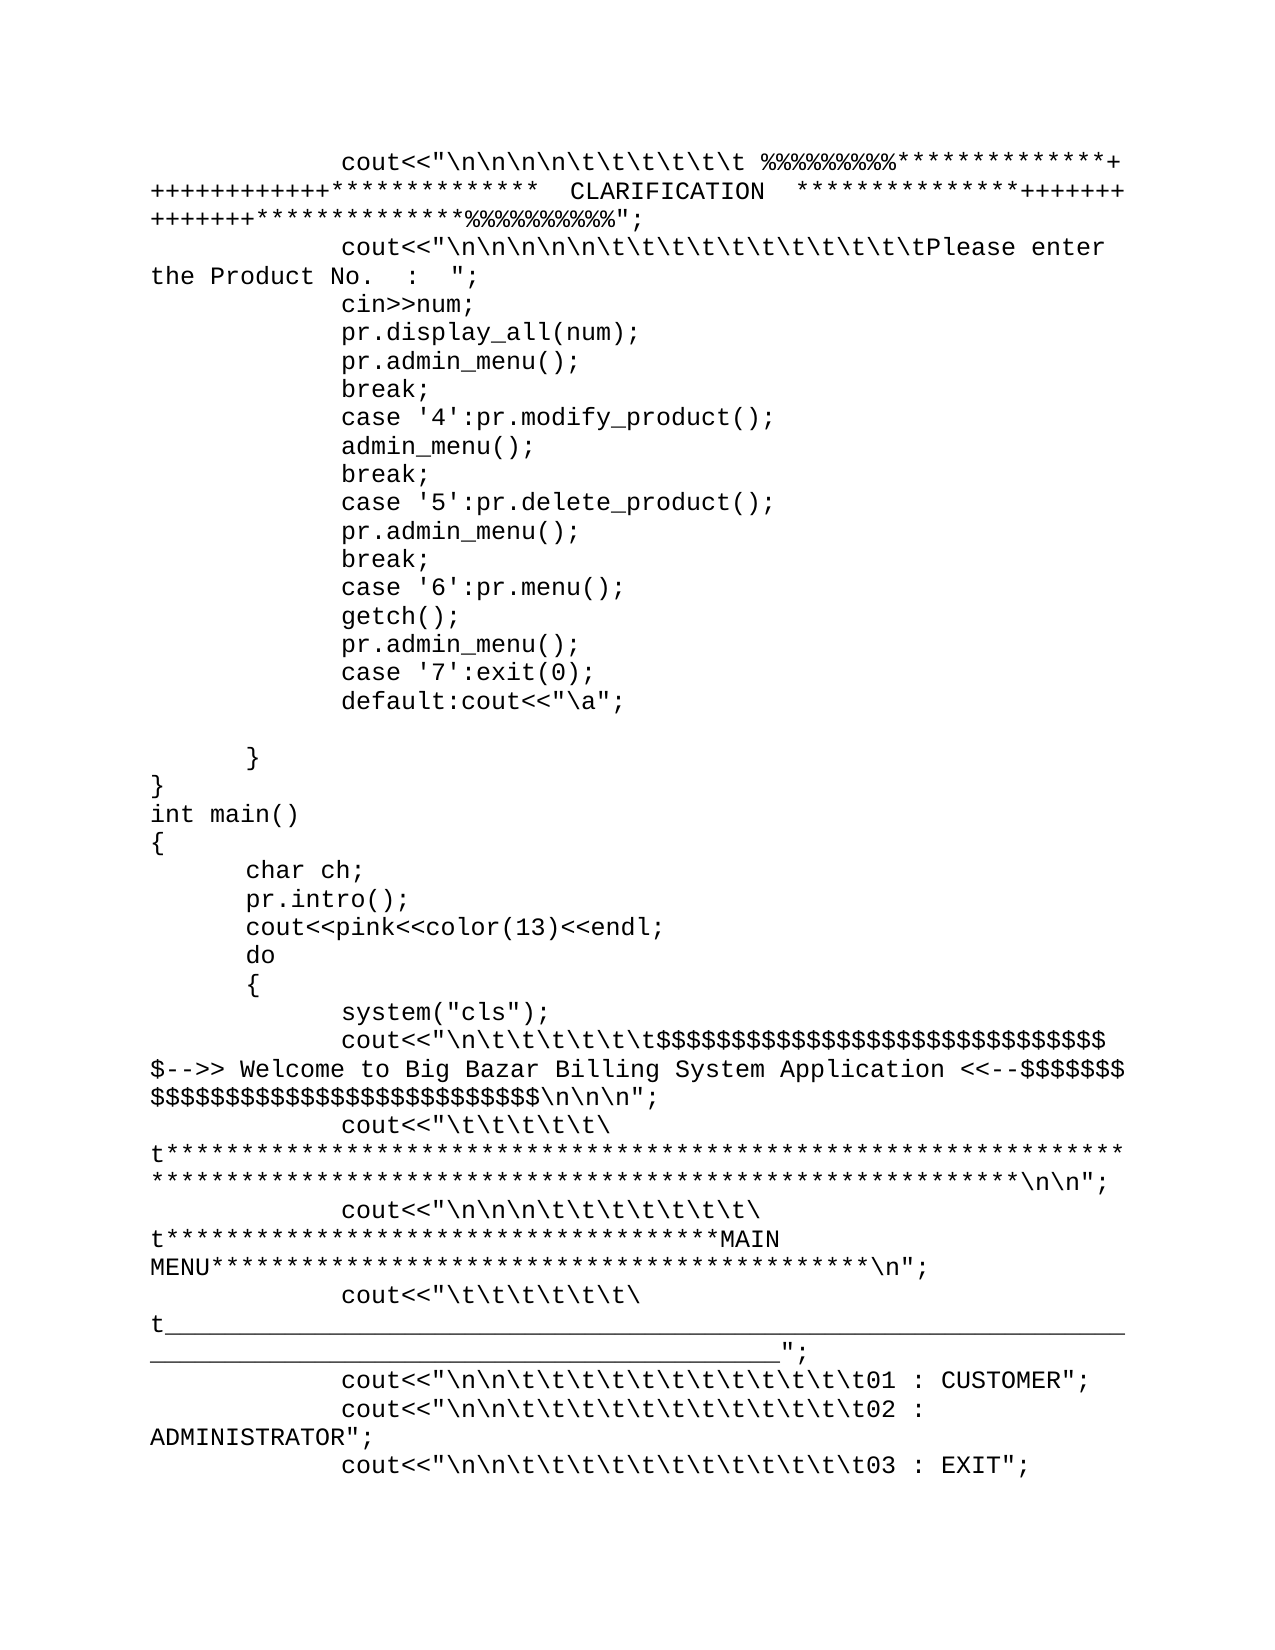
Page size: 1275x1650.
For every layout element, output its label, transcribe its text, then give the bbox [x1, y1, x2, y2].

text case '6':pr.menu(); [150, 575, 1125, 603]
text } [150, 745, 1125, 773]
text pr.admin_menu(); [150, 348, 1125, 377]
text cout<<"\n\n\t\t\t\t\t\t\t\t\t\t\t\t01 : CUSTOMER"; [150, 1368, 1125, 1396]
text admin_menu(); [150, 433, 1125, 462]
text } [150, 773, 1125, 801]
text char ch; [150, 858, 1125, 886]
text case '7':exit(0); [150, 660, 1125, 688]
text cout<<"\n\n\t\t\t\t\t\t\t\t\t\t\t\t03 : EXIT"; [150, 1453, 1125, 1481]
text break; [150, 377, 1125, 405]
text cout<<"\t\t\t\t\t\t\t__________________________________________________________________________________________________________"; [150, 1283, 1125, 1368]
text int main() [150, 801, 1125, 830]
text cout<<"\n\n\n\n\t\t\t\t\t\t %%%%%%%%%**************+++++++++++++************** CLARIFICATION ***************++++++++++++++**************%%%%%%%%%%"; [150, 150, 1125, 235]
text pr.admin_menu(); [150, 632, 1125, 660]
text case '5':pr.delete_product(); [150, 490, 1125, 518]
text cout<<"\n\n\n\t\t\t\t\t\t\t\t*************************************MAIN MENU********************************************\n"; [150, 1198, 1125, 1283]
text pr.display_all(num); [150, 320, 1125, 348]
text break; [150, 462, 1125, 490]
text cout<<pink<<color(13)<<endl; [150, 915, 1125, 943]
text cin>>num; [150, 292, 1125, 320]
text cout<<"\n\n\t\t\t\t\t\t\t\t\t\t\t\t02 : ADMINISTRATOR"; [150, 1396, 1125, 1453]
text cout<<"\n\n\n\n\n\t\t\t\t\t\t\t\t\t\t\tPlease enter the Product No. : "; [150, 235, 1125, 292]
text break; [150, 547, 1125, 575]
text getch(); [150, 603, 1125, 632]
text case '4':pr.modify_product(); [150, 405, 1125, 433]
text cout<<"\n\t\t\t\t\t\t$$$$$$$$$$$$$$$$$$$$$$$$$$$$$$$-->> Welcome to Big Bazar Billing System Application <<--$$$$$$$$$$$$$$$$$$$$$$$$$$$$$$$$$\n\n\n"; [150, 1028, 1125, 1113]
text { [150, 971, 1125, 1000]
text default:cout<<"\a"; [150, 688, 1125, 717]
text system("cls"); [150, 1000, 1125, 1028]
text pr.intro(); [150, 886, 1125, 915]
text do [150, 943, 1125, 971]
text cout<<"\t\t\t\t\t\t**************************************************************************************************************************\n\n"; [150, 1113, 1125, 1198]
text pr.admin_menu(); [150, 518, 1125, 547]
text { [150, 830, 1125, 858]
